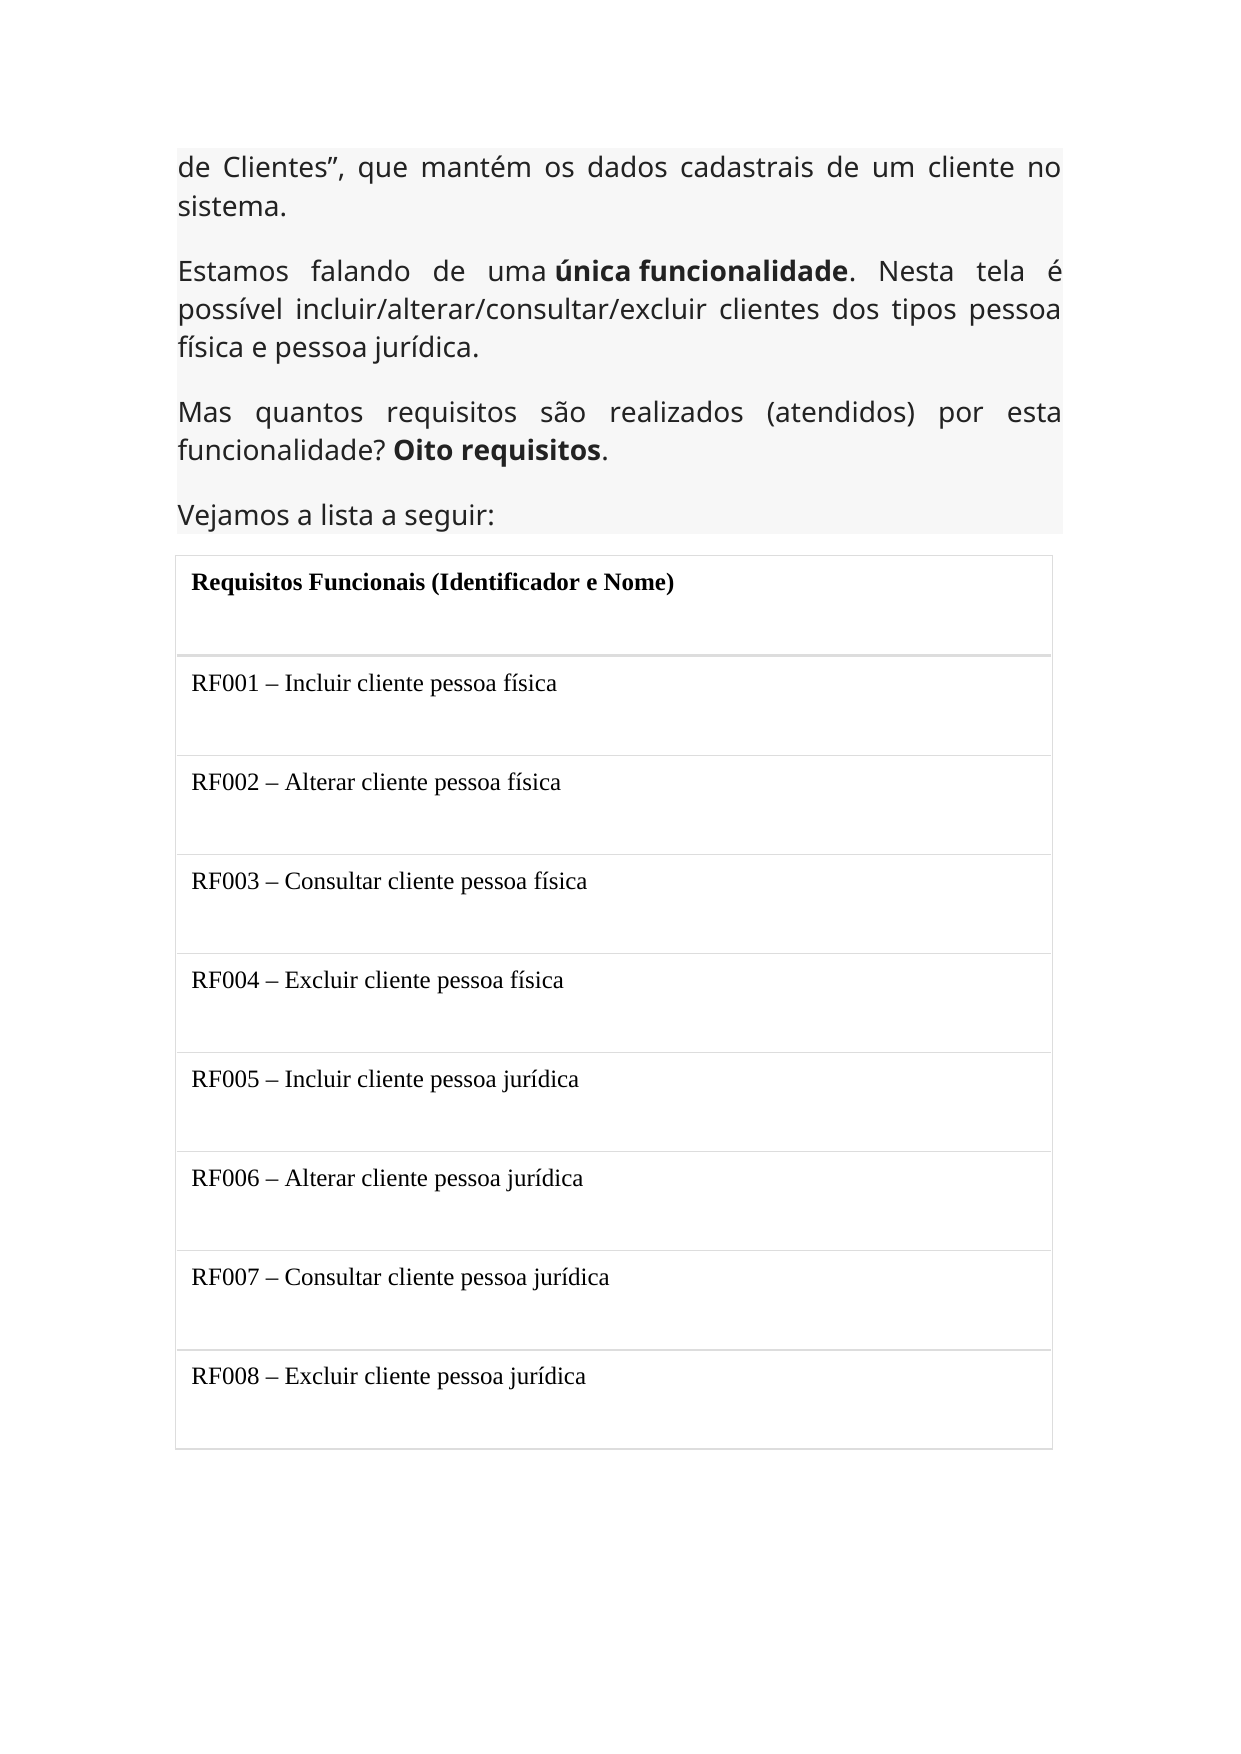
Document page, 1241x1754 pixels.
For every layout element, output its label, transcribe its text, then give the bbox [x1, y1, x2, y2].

text Estamos falando de uma única funcionalidade. Nesta tela é possível incluir/alterar/consultar/excluir clientes dos tipos pessoa física e pessoa jurídica. [177, 251, 1063, 366]
table_cell RF002 – Alterar cliente pessoa física [176, 755, 1052, 853]
text Vejamos a lista a seguir: [177, 496, 1063, 534]
table_cell RF007 – Consultar cliente pessoa jurídica [176, 1250, 1052, 1349]
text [177, 148, 1063, 224]
table_cell RF004 – Excluir cliente pessoa física [176, 953, 1052, 1052]
table_cell RF008 – Excluir cliente pessoa jurídica [176, 1349, 1052, 1448]
text Mas quantos requisitos são realizados (atendidos) por esta funcionalidade? Oito requisitos. [177, 392, 1063, 469]
table_cell RF005 – Incluir cliente pessoa jurídica [176, 1052, 1052, 1151]
table_cell RF001 – Incluir cliente pessoa física [176, 654, 1052, 754]
table_cell RF006 – Alterar cliente pessoa jurídica [176, 1151, 1052, 1250]
table_header Requisitos Funcionais (Identificador e Nome) [176, 556, 1052, 654]
table_cell RF003 – Consultar cliente pessoa física [176, 854, 1052, 953]
